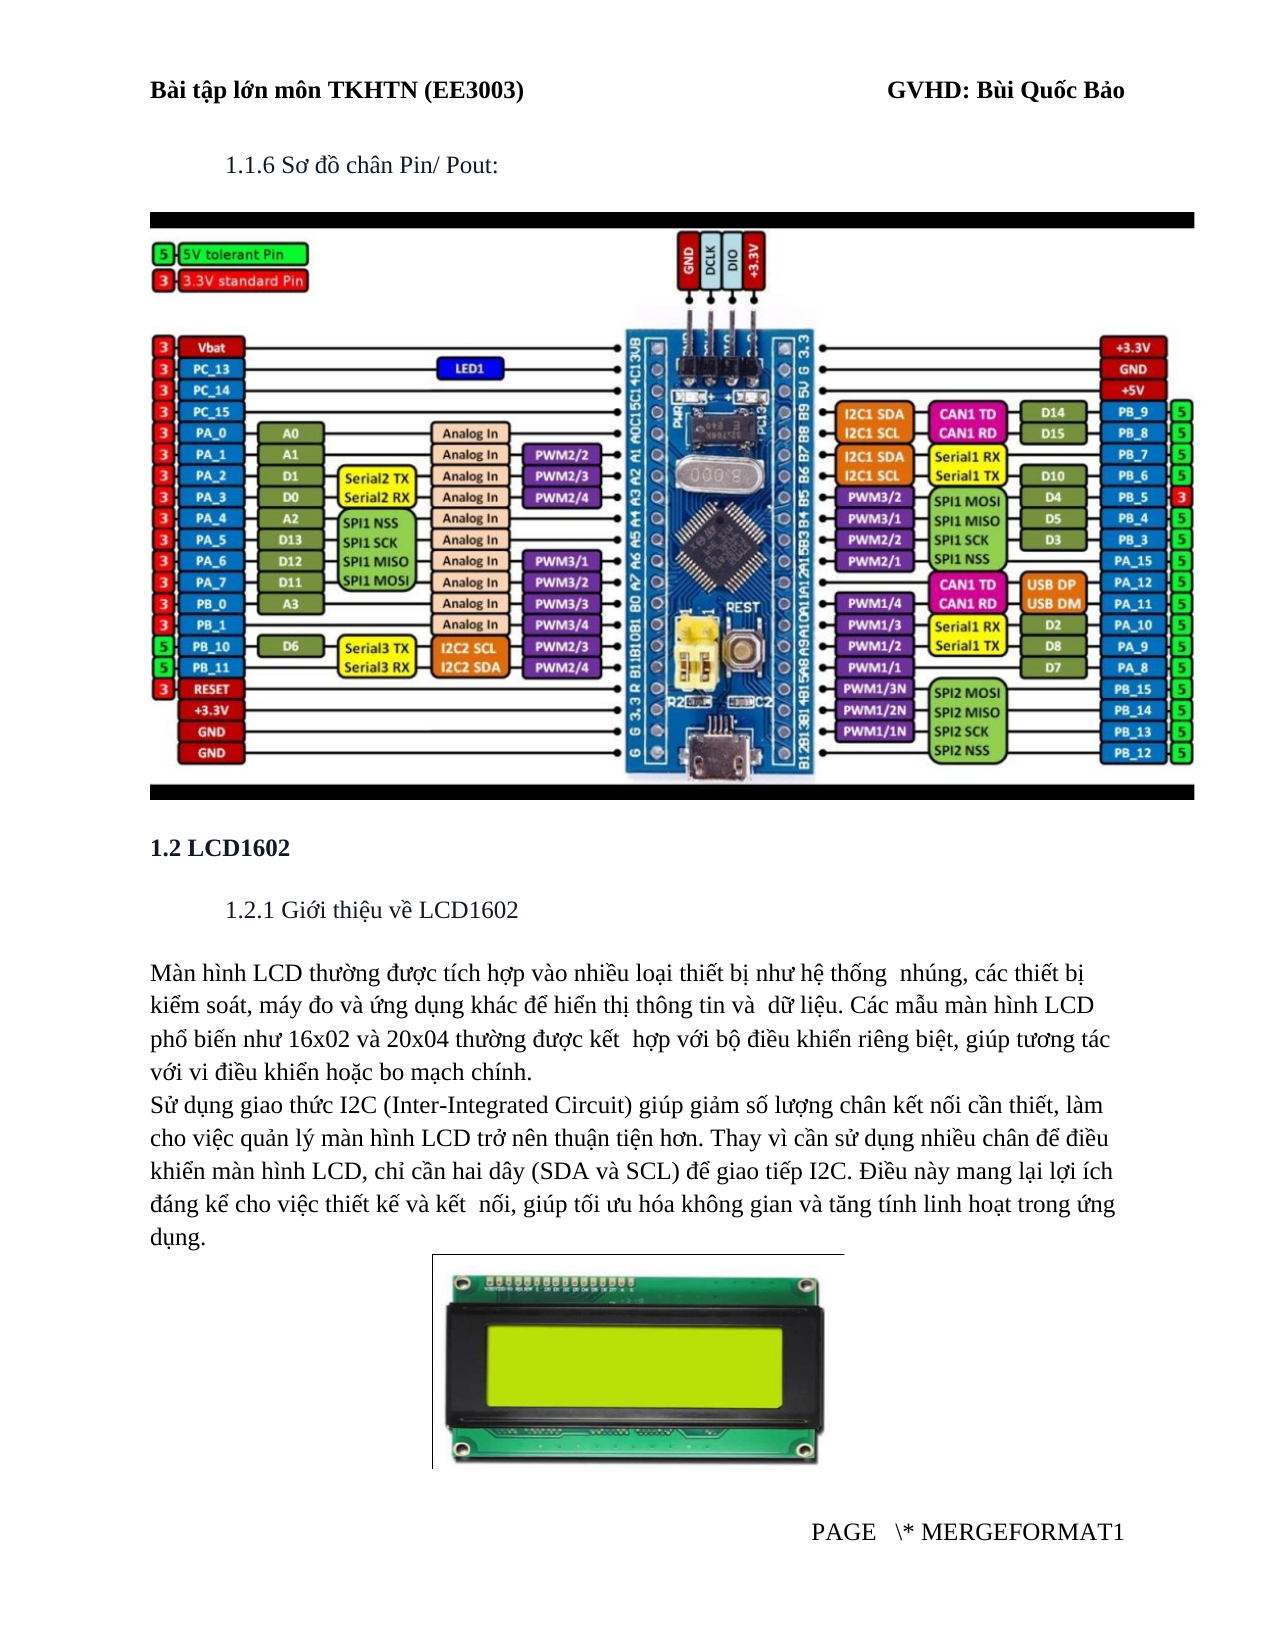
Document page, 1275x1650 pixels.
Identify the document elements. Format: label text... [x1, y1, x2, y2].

text 1.2.1 Giới thiệu về LCD1602 [150, 895, 1125, 924]
picture [430, 1254, 845, 1469]
text 1.1.6 Sơ đồ chân Pin/ Pout: [150, 150, 1125, 179]
text 1.2 LCD1602 [150, 833, 1125, 862]
text Màn hình LCD thường được tích hợp vào nhiều loại thiết bị như hệ thống nhúng, các thiết bị kiểm soát, máy đo và ứng dụng khác để hiển thị thông tin và dữ liệu. Các mẫu màn hình LCD phổ biến như 16x02 và 20x04 thường được kết hợp với bộ điều khiển riêng biệt, giúp tương tác với vi điều khiển hoặc bo mạch chính. [150, 958, 1125, 1085]
text Sử dụng giao thức I2C (Inter-Integrated Circuit) giúp giảm số lượng chân kết nối cần thiết, làm cho việc quản lý màn hình LCD trở nên thuận tiện hơn. Thay vì cần sử dụng nhiều chân để điều khiển màn hình LCD, chỉ cần hai dây (SDA và SCL) để giao tiếp I2C. Điều này mang lại lợi ích đáng kể cho việc thiết kế và kết nối, giúp tối ưu hóa không gian và tăng tính linh hoạt trong ứng dụng. [150, 1090, 1125, 1251]
picture [150, 212, 1195, 800]
